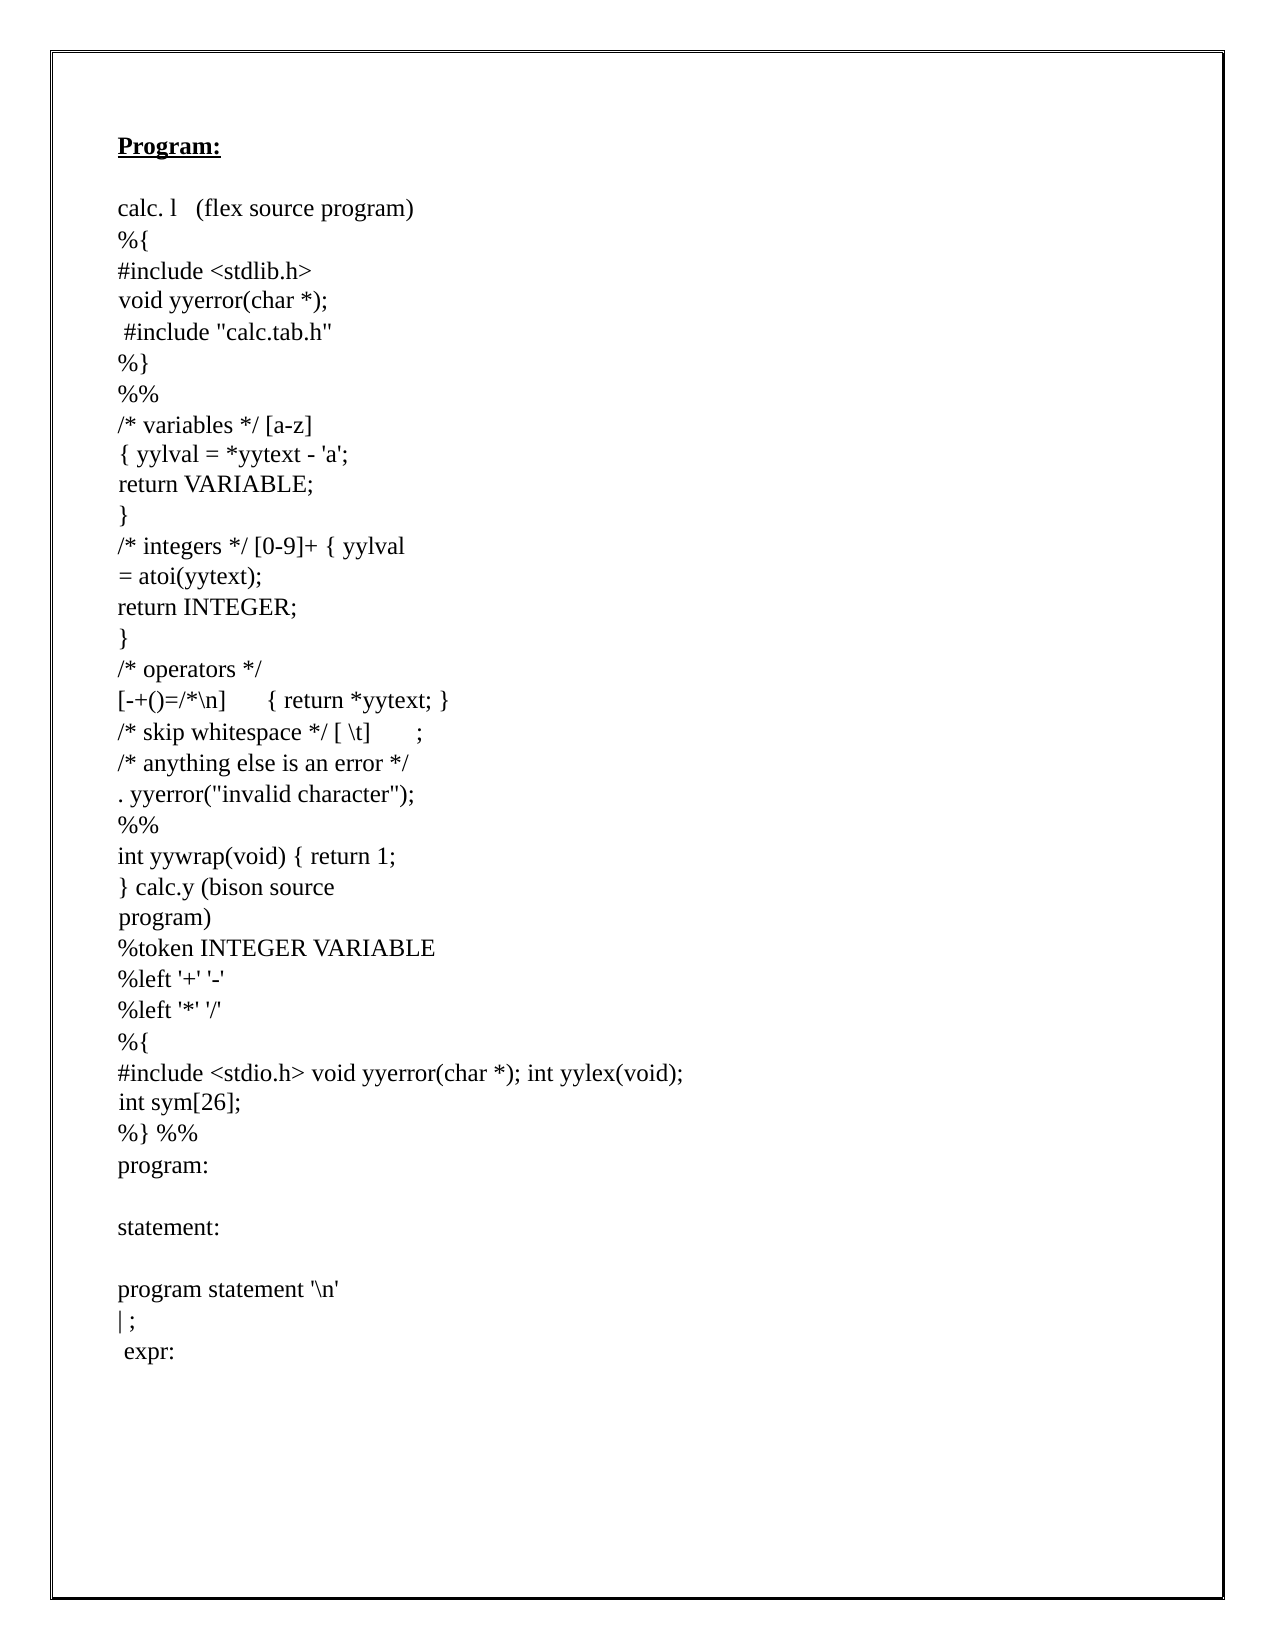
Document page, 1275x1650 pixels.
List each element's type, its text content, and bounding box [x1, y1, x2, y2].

text } calc.y (bison source program) [117, 872, 417, 931]
text } [117, 500, 685, 529]
text #include <stdio.h> void yyerror(char *); int yylex(void); int sym[26]; [117, 1058, 685, 1116]
text %token INTEGER VARIABLE [117, 933, 685, 962]
text /* anything else is an error */ [117, 748, 685, 777]
text /* skip whitespace */ [ \t] ; [117, 717, 685, 746]
text #include "calc.tab.h" [117, 317, 685, 345]
text calc. l (flex source program) [117, 193, 685, 222]
text statement: [117, 1212, 685, 1241]
text expr: [117, 1336, 685, 1365]
text . yyerror("invalid character"); [117, 779, 685, 808]
text /* operators */ [117, 654, 685, 683]
text program statement '\n' [117, 1274, 685, 1303]
text %% [117, 810, 685, 839]
text } [117, 623, 685, 652]
text return INTEGER; [117, 592, 685, 621]
text [-+()=/*\n] { return *yytext; } [117, 686, 685, 714]
text Program: [117, 131, 685, 160]
text %% [117, 379, 685, 408]
text %{ [117, 1027, 685, 1055]
text %left '+' '-' [117, 964, 685, 993]
text #include <stdlib.h> void yyerror(char *); [117, 256, 364, 314]
text %} %% [117, 1118, 199, 1147]
text int yywrap(void) { return 1; [117, 841, 685, 870]
text %{ [117, 225, 685, 253]
text program: [117, 1150, 685, 1178]
text %} [117, 348, 685, 376]
text | ; [117, 1305, 137, 1334]
text /* integers */ [0-9]+ { yylval = atoi(yytext); [117, 531, 406, 590]
text /* variables */ [a-z] { yylval = *yytext - 'a'; return VARIABLE; [117, 410, 397, 498]
text %left '*' '/' [117, 996, 685, 1024]
